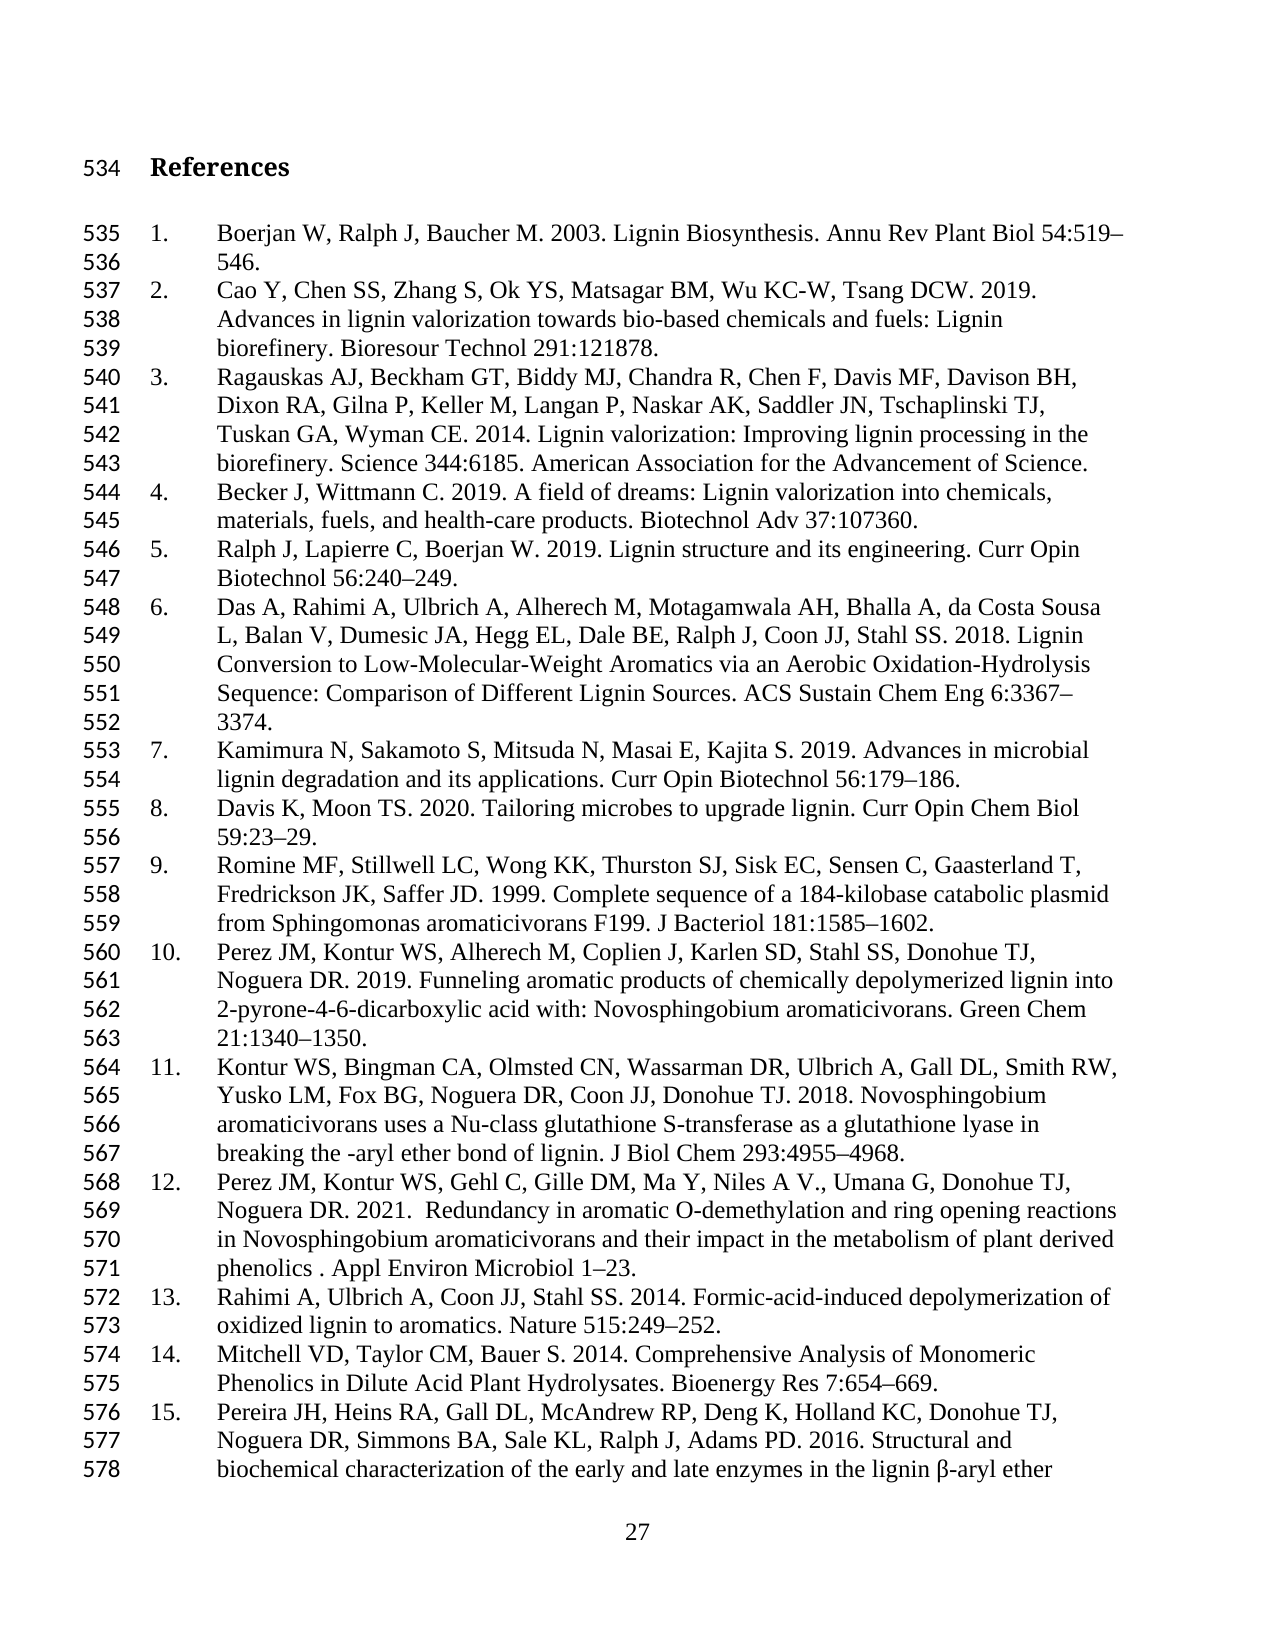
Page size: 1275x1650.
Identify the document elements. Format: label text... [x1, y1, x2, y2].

text 4. Becker J, Wittmann C. 2019. A field of dreams: Lignin valorization into chemicals, materials, fuels, and health-care products. Biotechnol Adv 37:107360. [150, 477, 1125, 534]
text 10. Perez JM, Kontur WS, Alherech M, Coplien J, Karlen SD, Stahl SS, Donohue TJ, Noguera DR. 2019. Funneling aromatic products of chemically depolymerized lignin into 2-pyrone-4-6-dicarboxylic acid with: Novosphingobium aromaticivorans. Green Chem 21:1340–1350. [150, 937, 1125, 1052]
text 1. Boerjan W, Ralph J, Baucher M. 2003. Lignin Biosynthesis. Annu Rev Plant Biol 54:519–546. [150, 218, 1125, 276]
text 7. Kamimura N, Sakamoto S, Mitsuda N, Masai E, Kajita S. 2019. Advances in microbial lignin degradation and its applications. Curr Opin Biotechnol 56:179–186. [150, 736, 1125, 793]
text 9. Romine MF, Stillwell LC, Wong KK, Thurston SJ, Sisk EC, Sensen C, Gaasterland T, Fredrickson JK, Saffer JD. 1999. Complete sequence of a 184-kilobase catabolic plasmid from Sphingomonas aromaticivorans F199. J Bacteriol 181:1585–1602. [150, 851, 1125, 937]
text 5. Ralph J, Lapierre C, Boerjan W. 2019. Lignin structure and its engineering. Curr Opin Biotechnol 56:240–249. [150, 534, 1125, 592]
text 2. Cao Y, Chen SS, Zhang S, Ok YS, Matsagar BM, Wu KC-W, Tsang DCW. 2019. Advances in lignin valorization towards bio-based chemicals and fuels: Lignin biorefinery. Bioresour Technol 291:121878. [150, 276, 1125, 362]
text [150, 1397, 1125, 1483]
text 12. Perez JM, Kontur WS, Gehl C, Gille DM, Ma Y, Niles A V., Umana G, Donohue TJ, Noguera DR. 2021. Redundancy in aromatic O-demethylation and ring opening reactions in Novosphingobium aromaticivorans and their impact in the metabolism of plant derived phenolics . Appl Environ Microbiol 1–23. [150, 1167, 1125, 1282]
subtitle References [150, 150, 1125, 184]
text 14. Mitchell VD, Taylor CM, Bauer S. 2014. Comprehensive Analysis of Monomeric Phenolics in Dilute Acid Plant Hydrolysates. Bioenergy Res 7:654–669. [150, 1339, 1125, 1397]
text 11. Kontur WS, Bingman CA, Olmsted CN, Wassarman DR, Ulbrich A, Gall DL, Smith RW, Yusko LM, Fox BG, Noguera DR, Coon JJ, Donohue TJ. 2018. Novosphingobium aromaticivorans uses a Nu-class glutathione S-transferase as a glutathione lyase in breaking the -aryl ether bond of lignin. J Biol Chem 293:4955–4968. [150, 1052, 1125, 1167]
text 6. Das A, Rahimi A, Ulbrich A, Alherech M, Motagamwala AH, Bhalla A, da Costa Sousa L, Balan V, Dumesic JA, Hegg EL, Dale BE, Ralph J, Coon JJ, Stahl SS. 2018. Lignin Conversion to Low-Molecular-Weight Aromatics via an Aerobic Oxidation-Hydrolysis Sequence: Comparison of Different Lignin Sources. ACS Sustain Chem Eng 6:3367–3374. [150, 592, 1125, 736]
text 3. Ragauskas AJ, Beckham GT, Biddy MJ, Chandra R, Chen F, Davis MF, Davison BH, Dixon RA, Gilna P, Keller M, Langan P, Naskar AK, Saddler JN, Tschaplinski TJ, Tuskan GA, Wyman CE. 2014. Lignin valorization: Improving lignin processing in the biorefinery. Science 344:6185. American Association for the Advancement of Science. [150, 362, 1125, 477]
text 8. Davis K, Moon TS. 2020. Tailoring microbes to upgrade lignin. Curr Opin Chem Biol 59:23–29. [150, 793, 1125, 851]
text 13. Rahimi A, Ulbrich A, Coon JJ, Stahl SS. 2014. Formic-acid-induced depolymerization of oxidized lignin to aromatics. Nature 515:249–252. [150, 1282, 1125, 1339]
